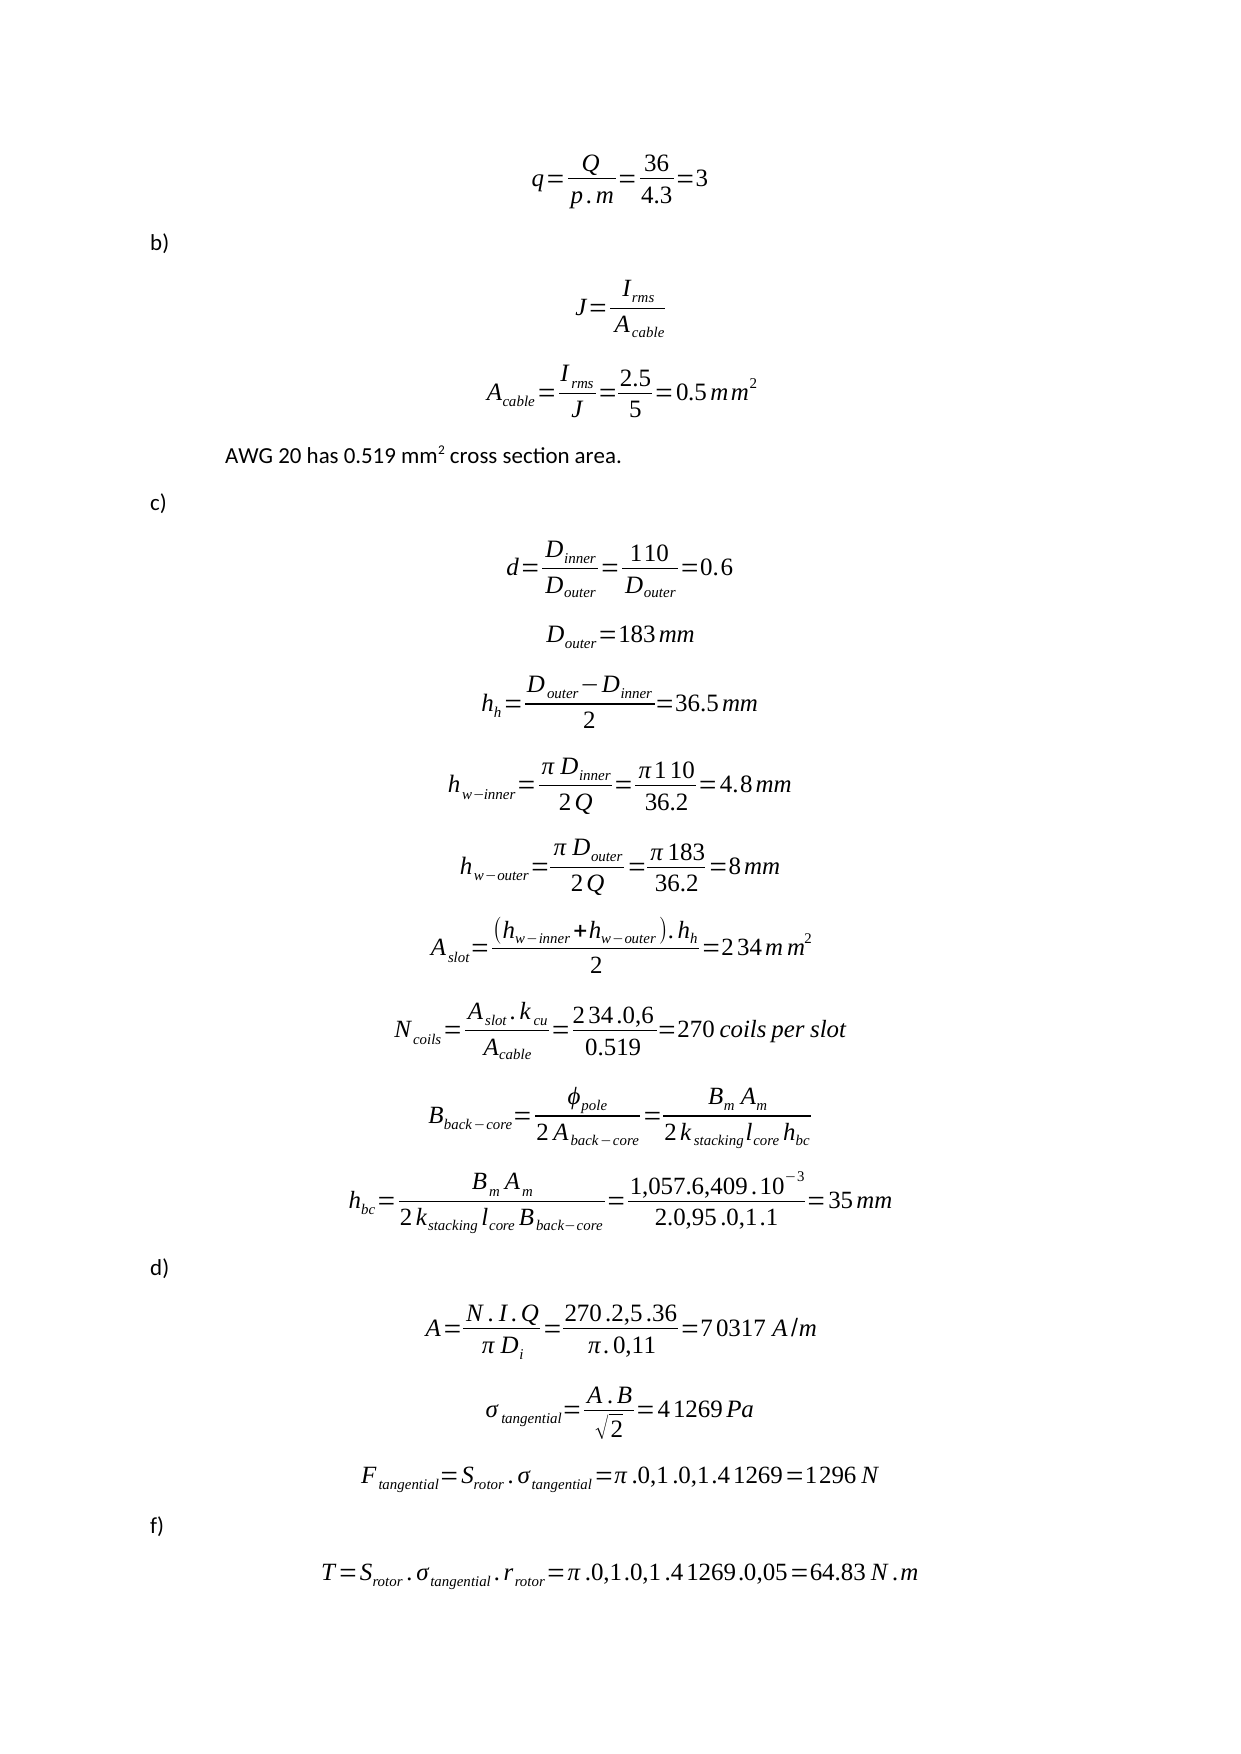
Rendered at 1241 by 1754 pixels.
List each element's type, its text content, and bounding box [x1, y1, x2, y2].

text c) [150, 488, 1090, 516]
text d) [150, 1253, 1090, 1281]
text AWG 20 has 0.519 mm2 cross section area. [150, 441, 1090, 469]
text f) [150, 1512, 1090, 1539]
text b) [150, 228, 1090, 256]
